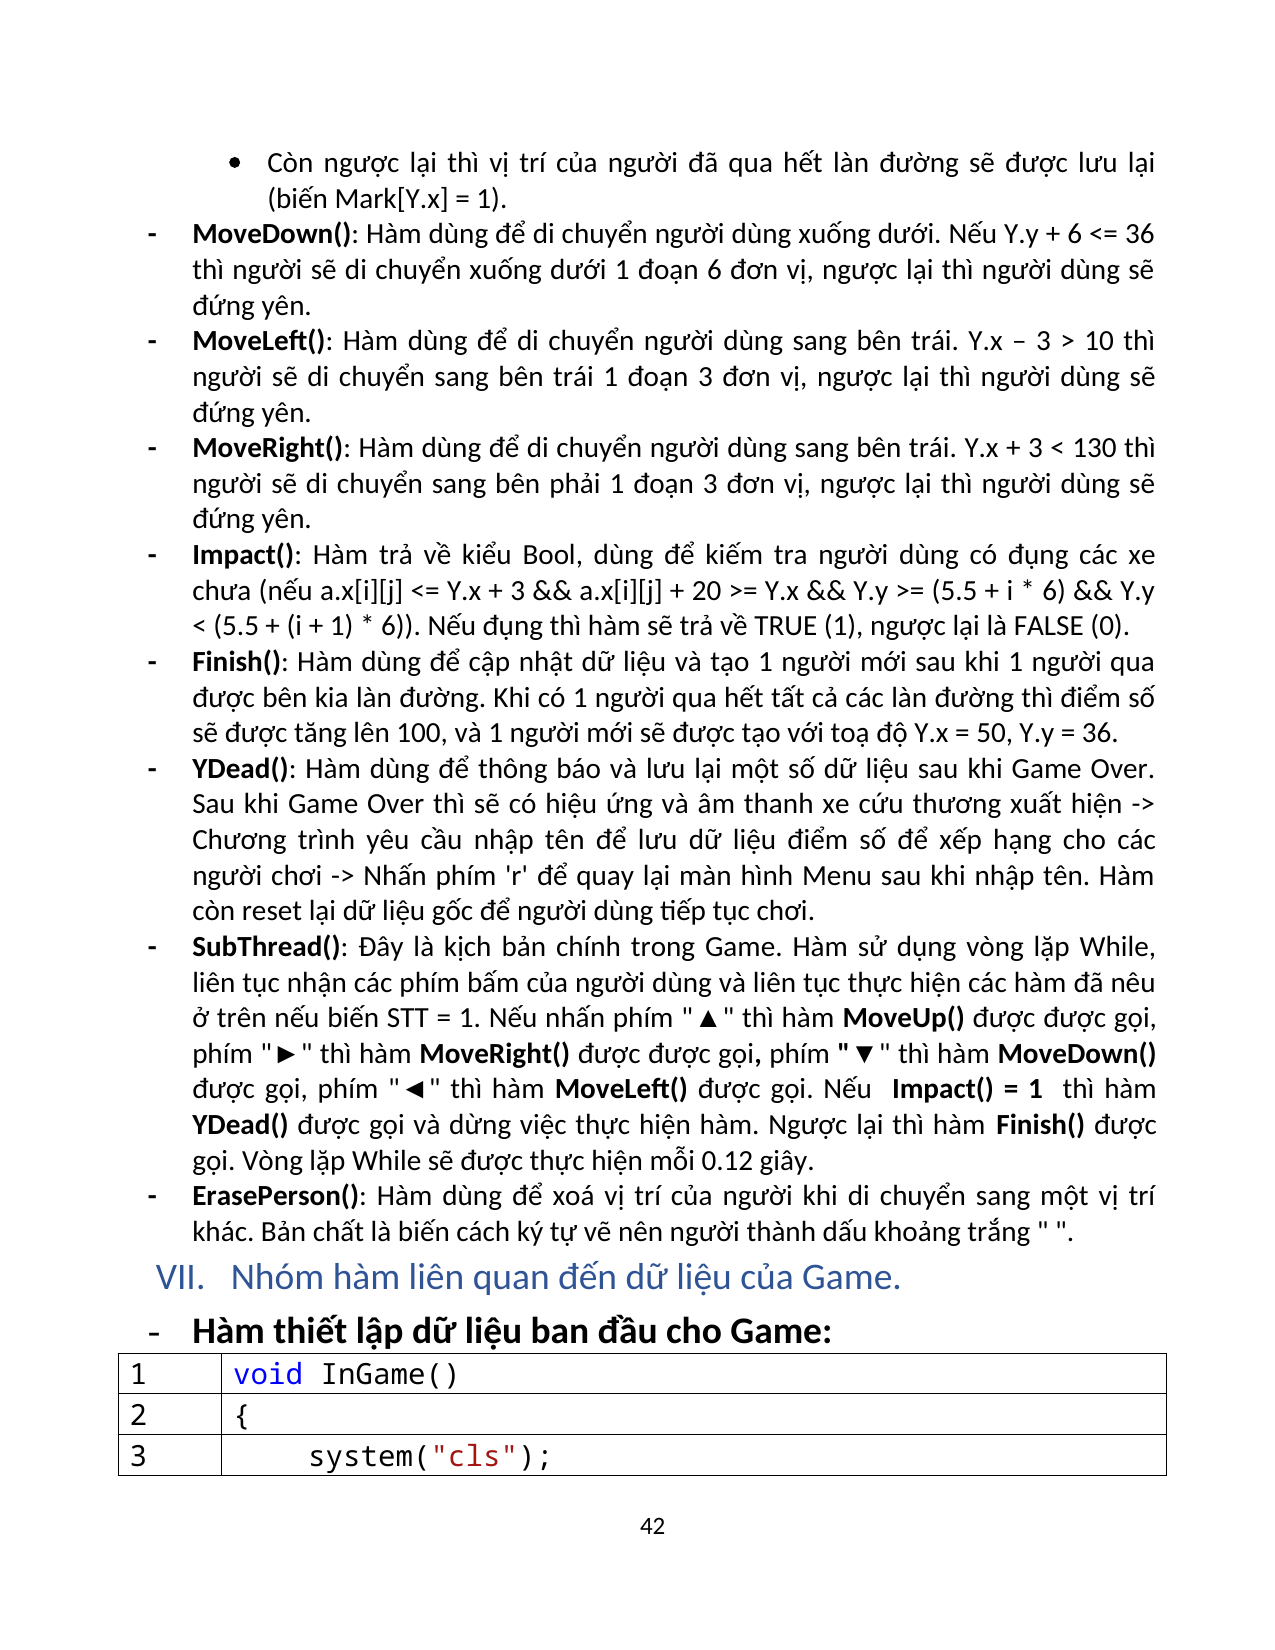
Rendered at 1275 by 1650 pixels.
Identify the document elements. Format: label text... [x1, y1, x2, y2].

list YDead(): Hàm dùng để thông báo và lưu lại một số dữ liệu sau khi Game Over. Sau khi Game Over thì sẽ có hiệu ứng và âm thanh xe cứu thương xuất hiện -> Chương trình yêu cầu nhập tên để lưu dữ liệu điểm số để xếp hạng cho các người chơi -> Nhấn phím 'r' để quay lại màn hình Menu sau khi nhập tên. Hàm còn reset lại dữ liệu gốc để người dùng tiếp tục chơi. [148, 750, 1157, 928]
table_header void InGame() [222, 1354, 1166, 1393]
list Còn ngược lại thì vị trí của người đã qua hết làn đường sẽ được lưu lại (biến Mark[Y.x] = 1). [229, 144, 1157, 216]
table_cell system("cls"); [222, 1435, 1166, 1474]
list MoveRight(): Hàm dùng để di chuyển người dùng sang bên trái. Y.x + 3 < 130 thì người sẽ di chuyển sang bên phải 1 đoạn 3 đơn vị, ngược lại thì người dùng sẽ đứng yên. [148, 429, 1157, 536]
list Finish(): Hàm dùng để cập nhật dữ liệu và tạo 1 người mới sau khi 1 người qua được bên kia làn đường. Khi có 1 người qua hết tất cả các làn đường thì điểm số sẽ được tăng lên 100, và 1 người mới sẽ được tạo với toạ độ Y.x = 50, Y.y = 36. [148, 643, 1157, 750]
table_cell [119, 1435, 221, 1474]
list MoveDown(): Hàm dùng để di chuyển người dùng xuống dưới. Nếu Y.y + 6 <= 36 thì người sẽ di chuyển xuống dưới 1 đoạn 6 đơn vị, ngược lại thì người dùng sẽ đứng yên. [148, 216, 1157, 322]
list MoveLeft(): Hàm dùng để di chuyển người dùng sang bên trái. Y.x – 3 > 10 thì người sẽ di chuyển sang bên trái 1 đoạn 3 đơn vị, ngược lại thì người dùng sẽ đứng yên. [148, 322, 1157, 429]
table_cell [119, 1394, 221, 1434]
table_cell { [222, 1394, 1166, 1434]
table_header [119, 1354, 221, 1393]
list SubThread(): Đây là kịch bản chính trong Game. Hàm sử dụng vòng lặp While, liên tục nhận các phím bấm của người dùng và liên tục thực hiện các hàm đã nêu ở trên nếu biến STT = 1. Nếu nhấn phím "▲" thì hàm MoveUp() được được gọi, phím "►" thì hàm MoveRight() được được gọi, phím "▼" thì hàm MoveDown() được gọi, phím "◄" thì hàm MoveLeft() được gọi. Nếu Impact() = 1 thì hàm YDead() được gọi và dừng việc thực hiện hàm. Ngược lại thì hàm Finish() được gọi. Vòng lặp While sẽ được thực hiện mỗi 0.12 giây. [148, 928, 1157, 1177]
subtitle Hàm thiết lập dữ liệu ban đầu cho Game: [148, 1307, 1157, 1352]
list ErasePerson(): Hàm dùng để xoá vị trí của người khi di chuyển sang một vị trí khác. Bản chất là biến cách ký tự vẽ nên người thành dấu khoảng trắng " ". [148, 1177, 1157, 1249]
list Impact(): Hàm trả về kiểu Bool, dùng để kiếm tra người dùng có đụng các xe chưa (nếu a.x[i][j] <= Y.x + 3 && a.x[i][j] + 20 >= Y.x && Y.y >= (5.5 + i * 6) && Y.y < (5.5 + (i + 1) * 6)). Nếu đụng thì hàm sẽ trả về TRUE (1), ngược lại là FALSE (0). [148, 536, 1157, 643]
subtitle Nhóm hàm liên quan đến dữ liệu của Game. [156, 1253, 1157, 1299]
